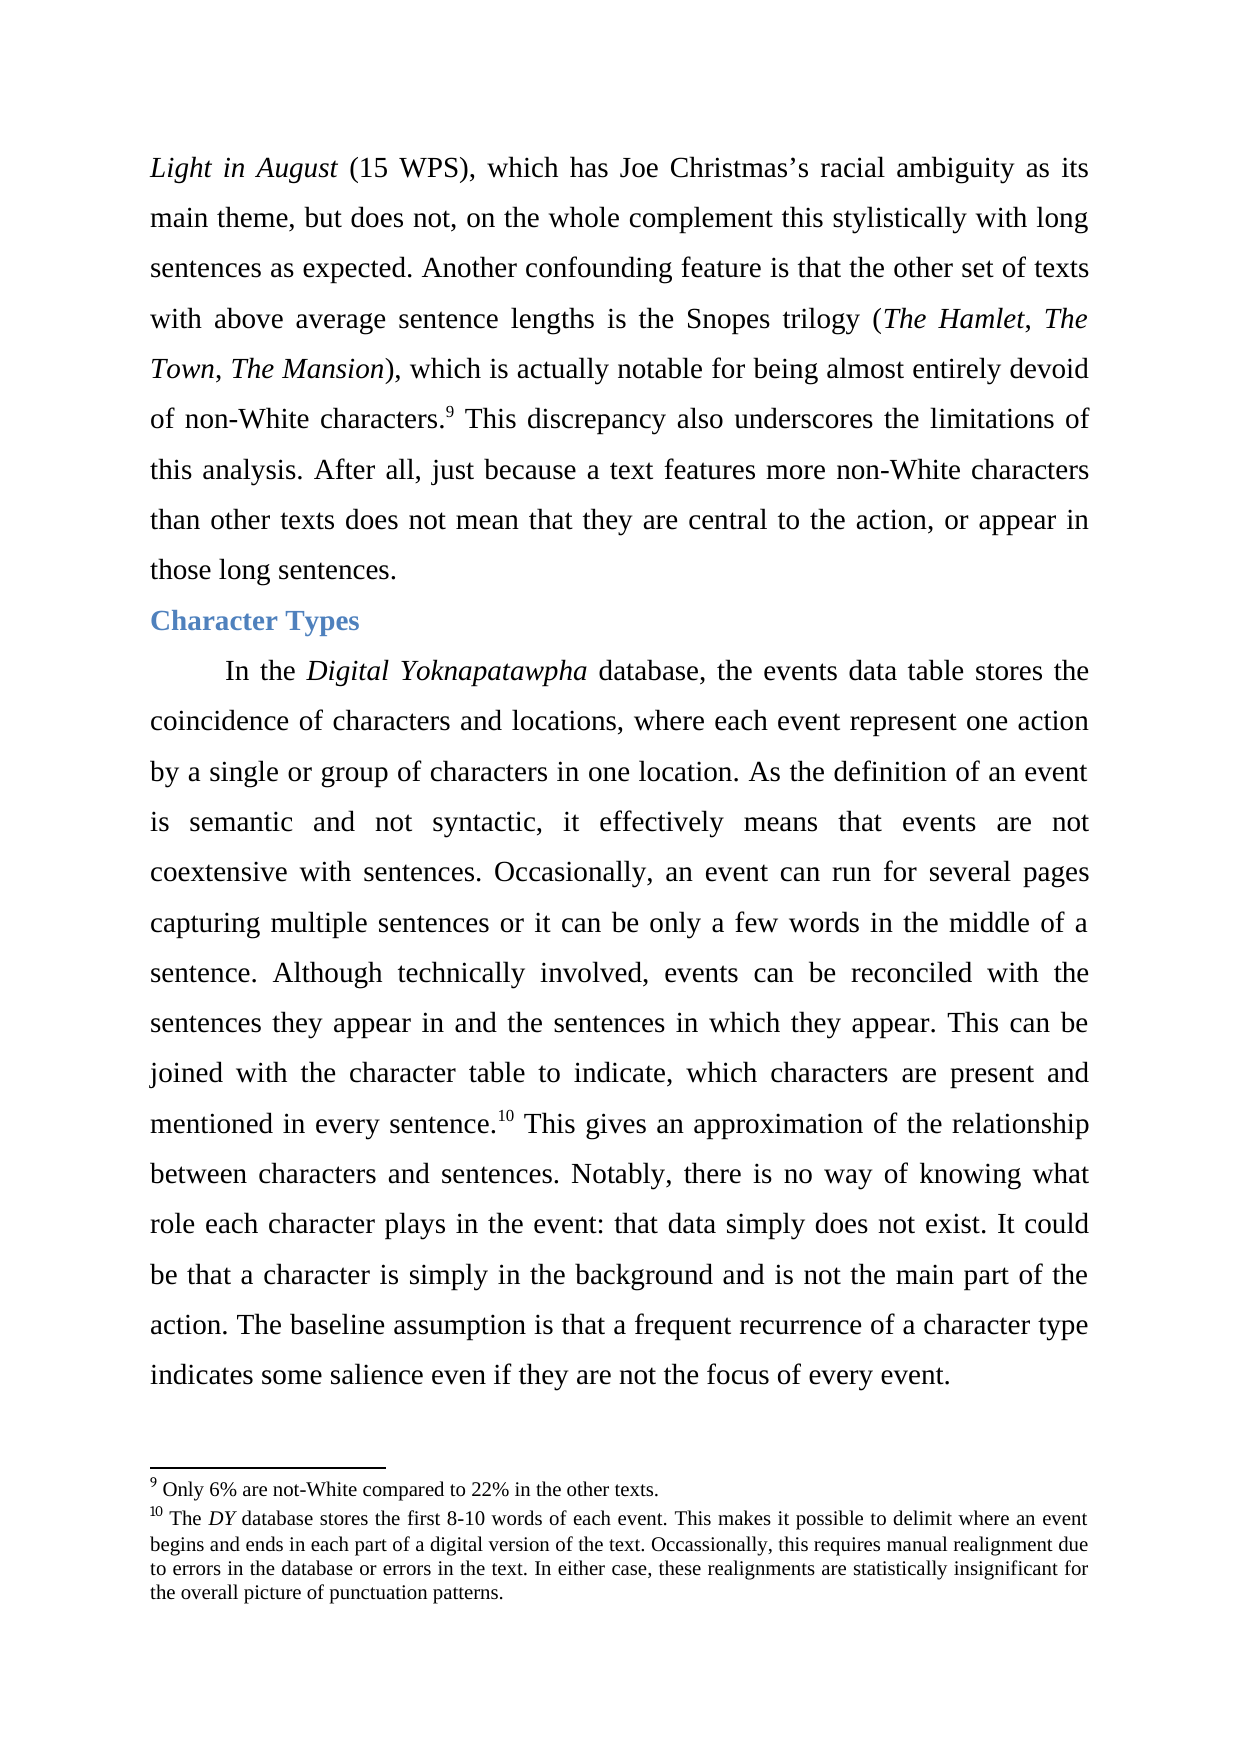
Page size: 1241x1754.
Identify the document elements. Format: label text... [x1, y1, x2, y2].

subtitle Character Types [150, 603, 1090, 636]
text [150, 150, 1090, 586]
text In the Digital Yoknapatawpha database, the events data table stores the coincidence of characters and locations, where each event represent one action by a single or group of characters in one location. As the definition of an event is semantic and not syntactic, it effectively means that events are not coextensive with sentences. Occasionally, an event can run for several pages capturing multiple sentences or it can be only a few words in the middle of a sentence. Although technically involved, events can be reconciled with the sentences they appear in and the sentences in which they appear. This can be joined with the character table to indicate, which characters are present and mentioned in every sentence. This gives an approximation of the relationship between characters and sentences. Notably, there is no way of knowing what role each character plays in the event: that data simply does not exist. It could be that a character is simply in the background and is not the main part of the action. The baseline assumption is that a frequent recurrence of a character type indicates some salience even if they are not the focus of every event. [150, 653, 1090, 1391]
